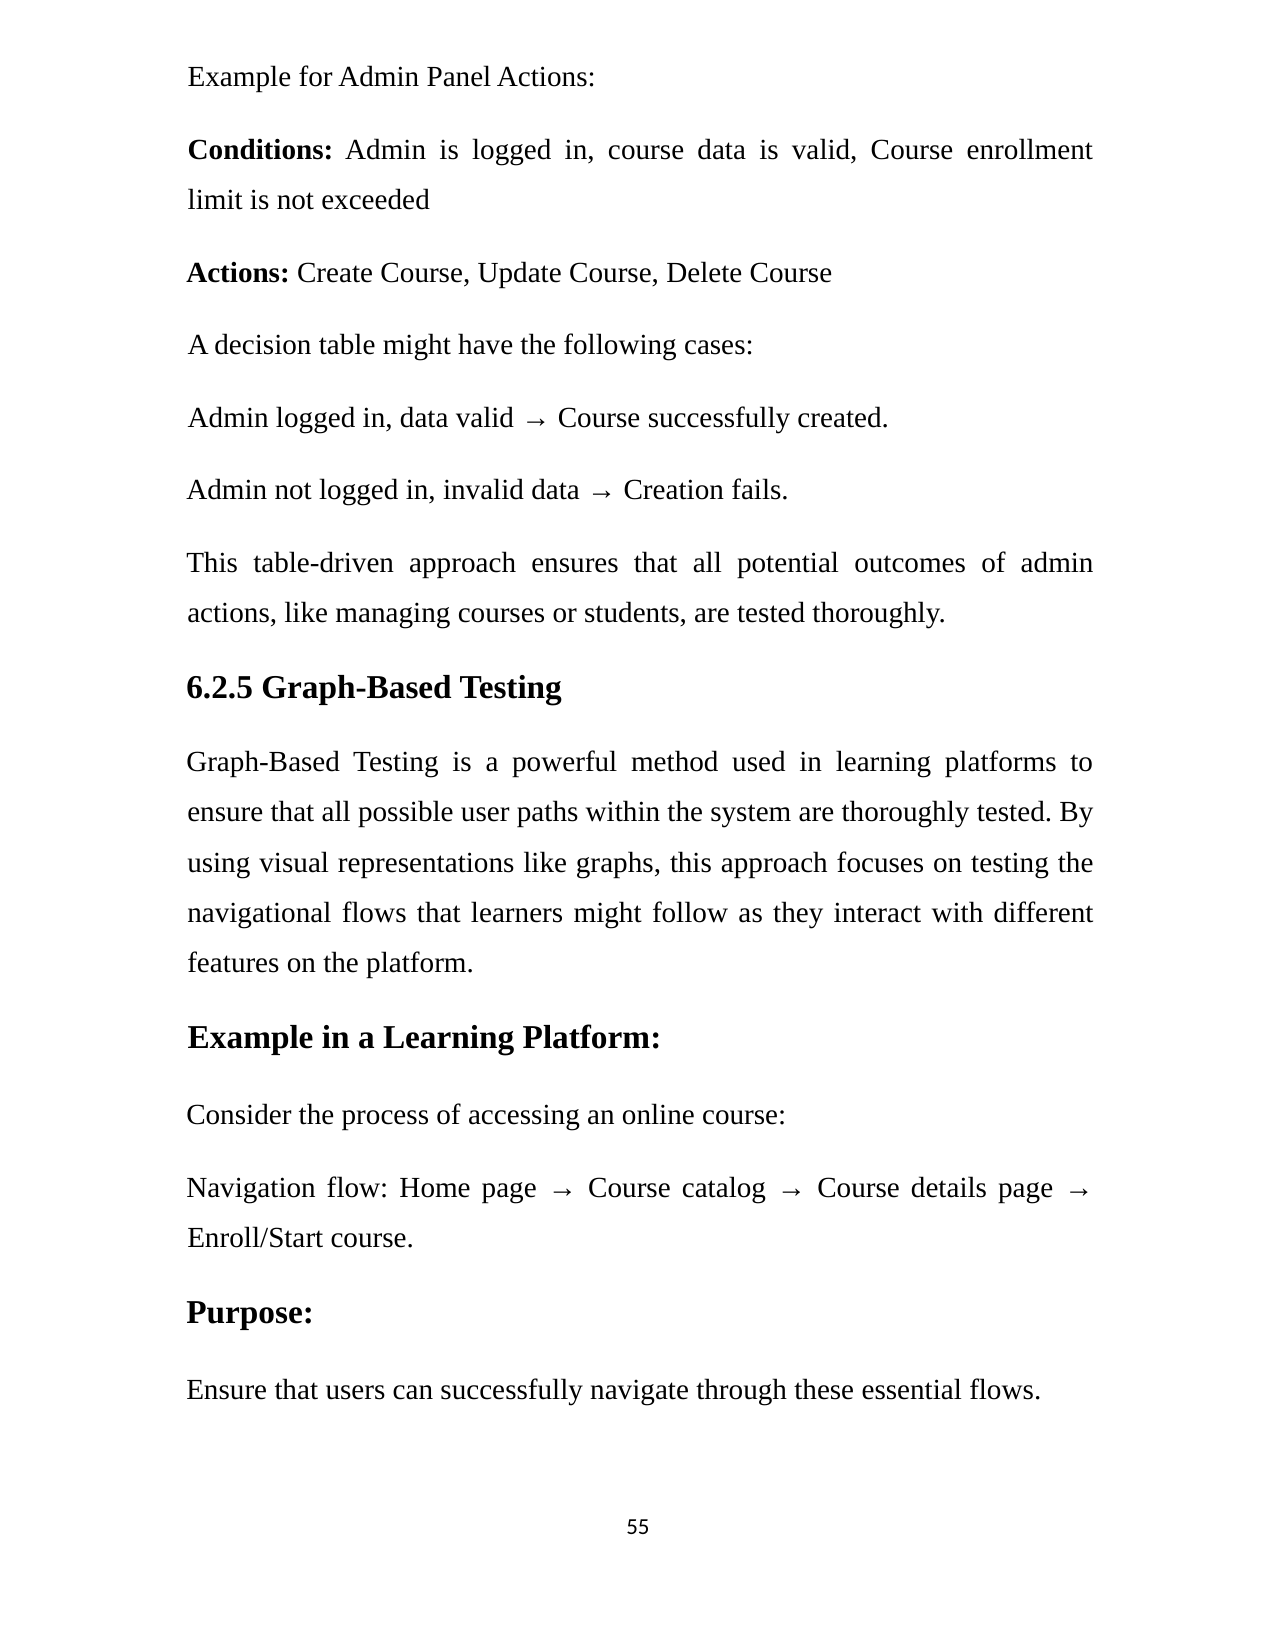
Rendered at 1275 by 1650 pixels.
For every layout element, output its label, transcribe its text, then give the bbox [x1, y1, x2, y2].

text Consider the process of accessing an online course: [186, 1097, 1094, 1131]
text Conditions: Admin is logged in, course data is valid, Course enrollment limit is not exceeded [187, 132, 1094, 216]
text A decision table might have the following cases: [187, 327, 1094, 361]
text Example for Admin Panel Actions: [187, 59, 1094, 93]
text Admin logged in, data valid → Course successfully created. [187, 400, 1094, 433]
text Graph-Based Testing is a powerful method used in learning platforms to ensure that all possible user paths within the system are thoroughly tested. By using visual representations like graphs, this approach focuses on testing the navigational flows that learners might follow as they interact with different features on the platform. [186, 744, 1094, 979]
text Ensure that users can successfully navigate through these essential flows. [186, 1372, 1094, 1406]
text Example in a Learning Platform: [187, 1018, 1094, 1056]
text Admin not logged in, invalid data → Creation fails. [186, 472, 1094, 506]
text Purpose: [186, 1293, 1094, 1331]
text Navigation flow: Home page → Course catalog → Course details page → Enroll/Start course. [186, 1170, 1094, 1254]
subtitle 6.2.5 Graph-Based Testing [186, 667, 1094, 706]
text Actions: Create Course, Update Course, Delete Course [186, 255, 1094, 288]
text This table-driven approach ensures that all potential outcomes of admin actions, like managing courses or students, are tested thoroughly. [186, 545, 1094, 628]
